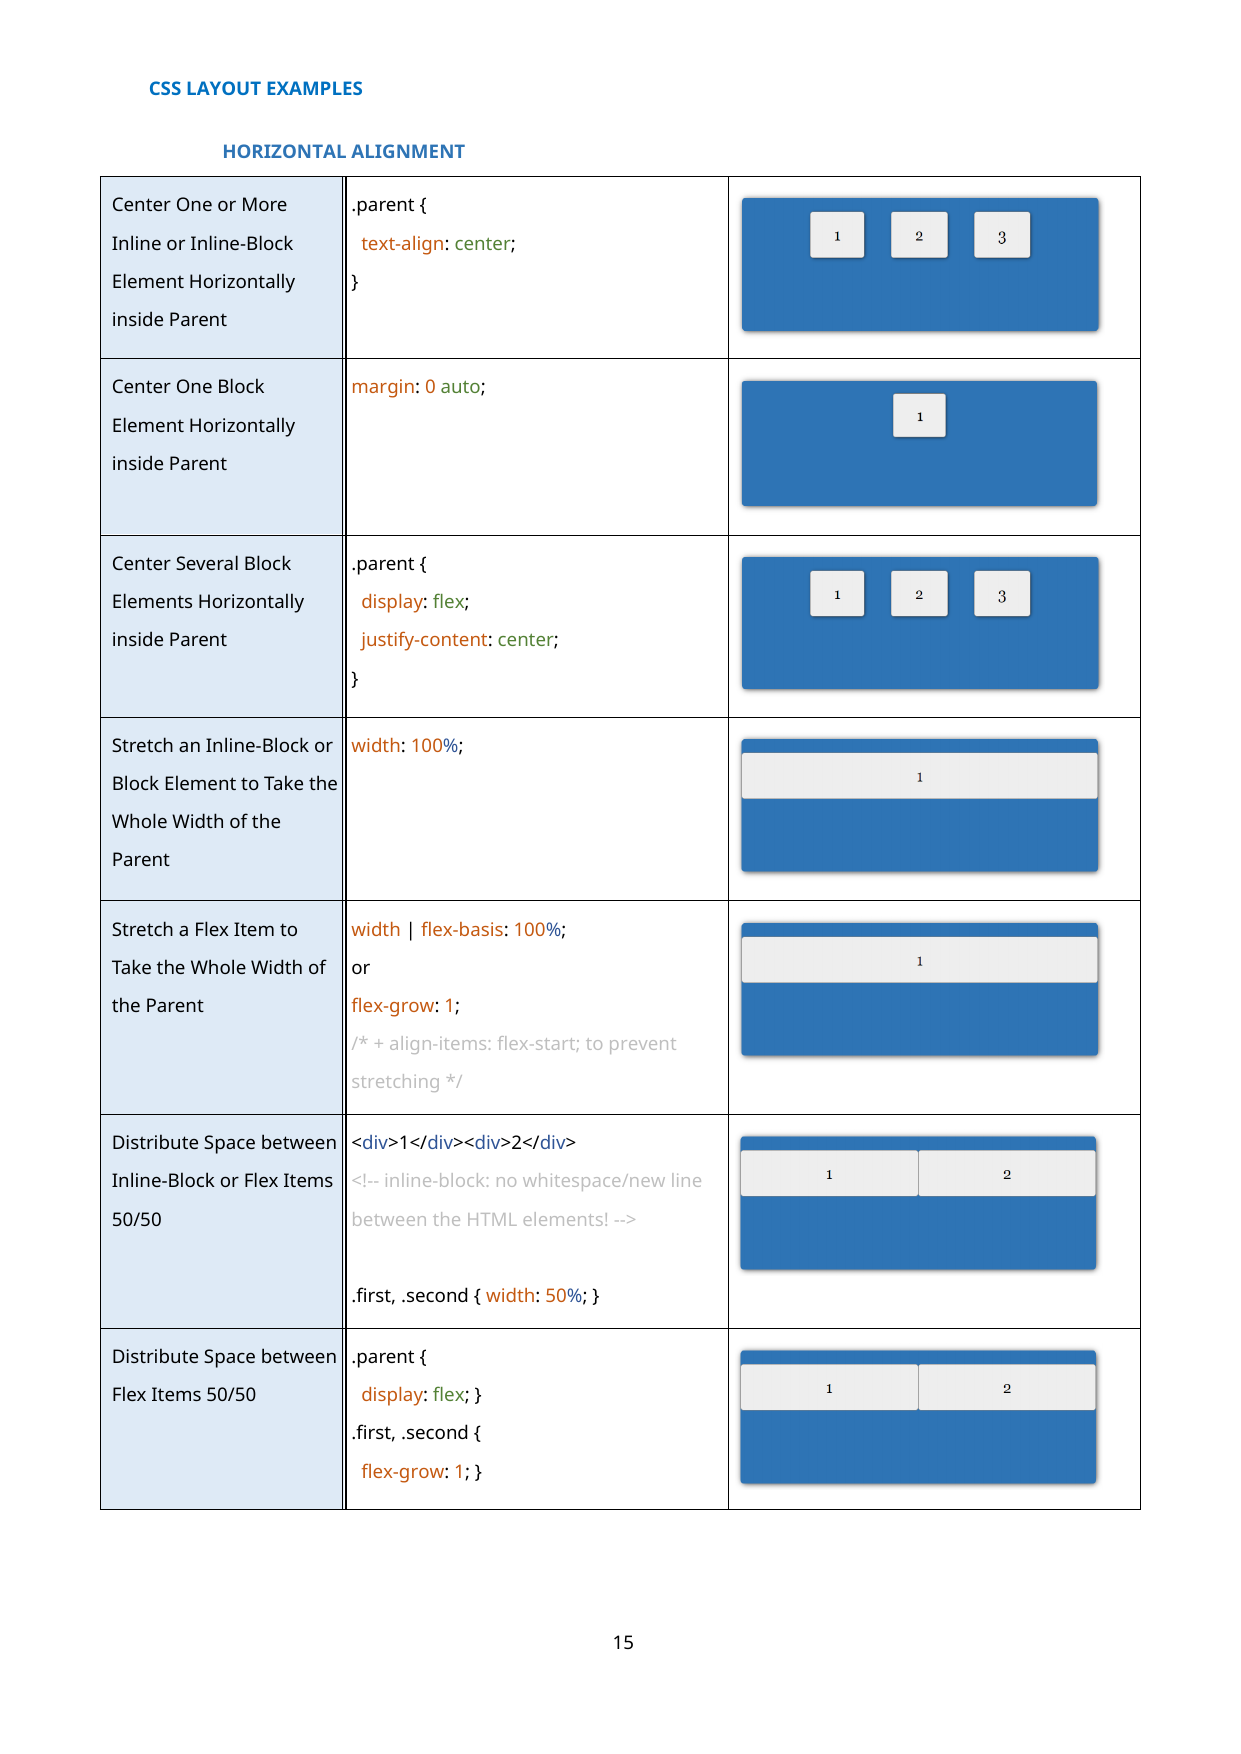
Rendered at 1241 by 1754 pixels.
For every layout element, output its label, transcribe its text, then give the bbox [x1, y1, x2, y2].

table_cell margin: 0 auto; [347, 359, 728, 534]
subtitle HORIZONTAL ALIGNMENT [222, 138, 1165, 164]
table_cell [729, 901, 1140, 1114]
table_cell Center One Block Element Horizontally inside Parent [101, 359, 342, 534]
picture [735, 191, 1106, 339]
table_cell <div>1</div><div>2</div> <!-- inline-block: no whitespace/new line between the HTML elements! --> .first, .second { width: 50%; } [347, 1115, 728, 1328]
picture [735, 1343, 1103, 1490]
picture [735, 916, 1106, 1065]
picture [735, 732, 1106, 881]
picture [735, 550, 1106, 697]
table_header Center One or More Inline or Inline-Block Element Horizontally inside Parent [101, 177, 342, 358]
subtitle CSS LAYOUT EXAMPLES [148, 75, 1165, 101]
table_cell width: 100%; [347, 718, 728, 900]
picture [735, 1129, 1103, 1276]
table_cell Stretch an Inline-Block or Block Element to Take the Whole Width of the Parent [101, 718, 342, 900]
table_header .parent { text-align: center; } [347, 177, 728, 358]
table_cell Distribute Space between Flex Items 50/50 [101, 1329, 342, 1509]
table_cell [729, 359, 1140, 534]
table_cell .parent { display: flex; } .first, .second { flex-grow: 1; } [347, 1329, 728, 1509]
table_cell [729, 1329, 1140, 1509]
table_cell Stretch a Flex Item to Take the Whole Width of the Parent [101, 901, 342, 1114]
table_cell width | flex-basis: 100%; or flex-grow: 1; /* + align-items: flex-start; to prevent stretching */ [347, 901, 728, 1114]
table_cell .parent { display: flex; justify-content: center; } [347, 536, 728, 716]
table_header [729, 177, 1140, 358]
table_cell [729, 718, 1140, 900]
table_cell Distribute Space between Inline-Block or Flex Items 50/50 [101, 1115, 342, 1328]
table_cell Center Several Block Elements Horizontally inside Parent [101, 536, 342, 716]
table_cell [729, 1115, 1140, 1328]
picture [735, 373, 1104, 515]
table_cell [729, 536, 1140, 716]
